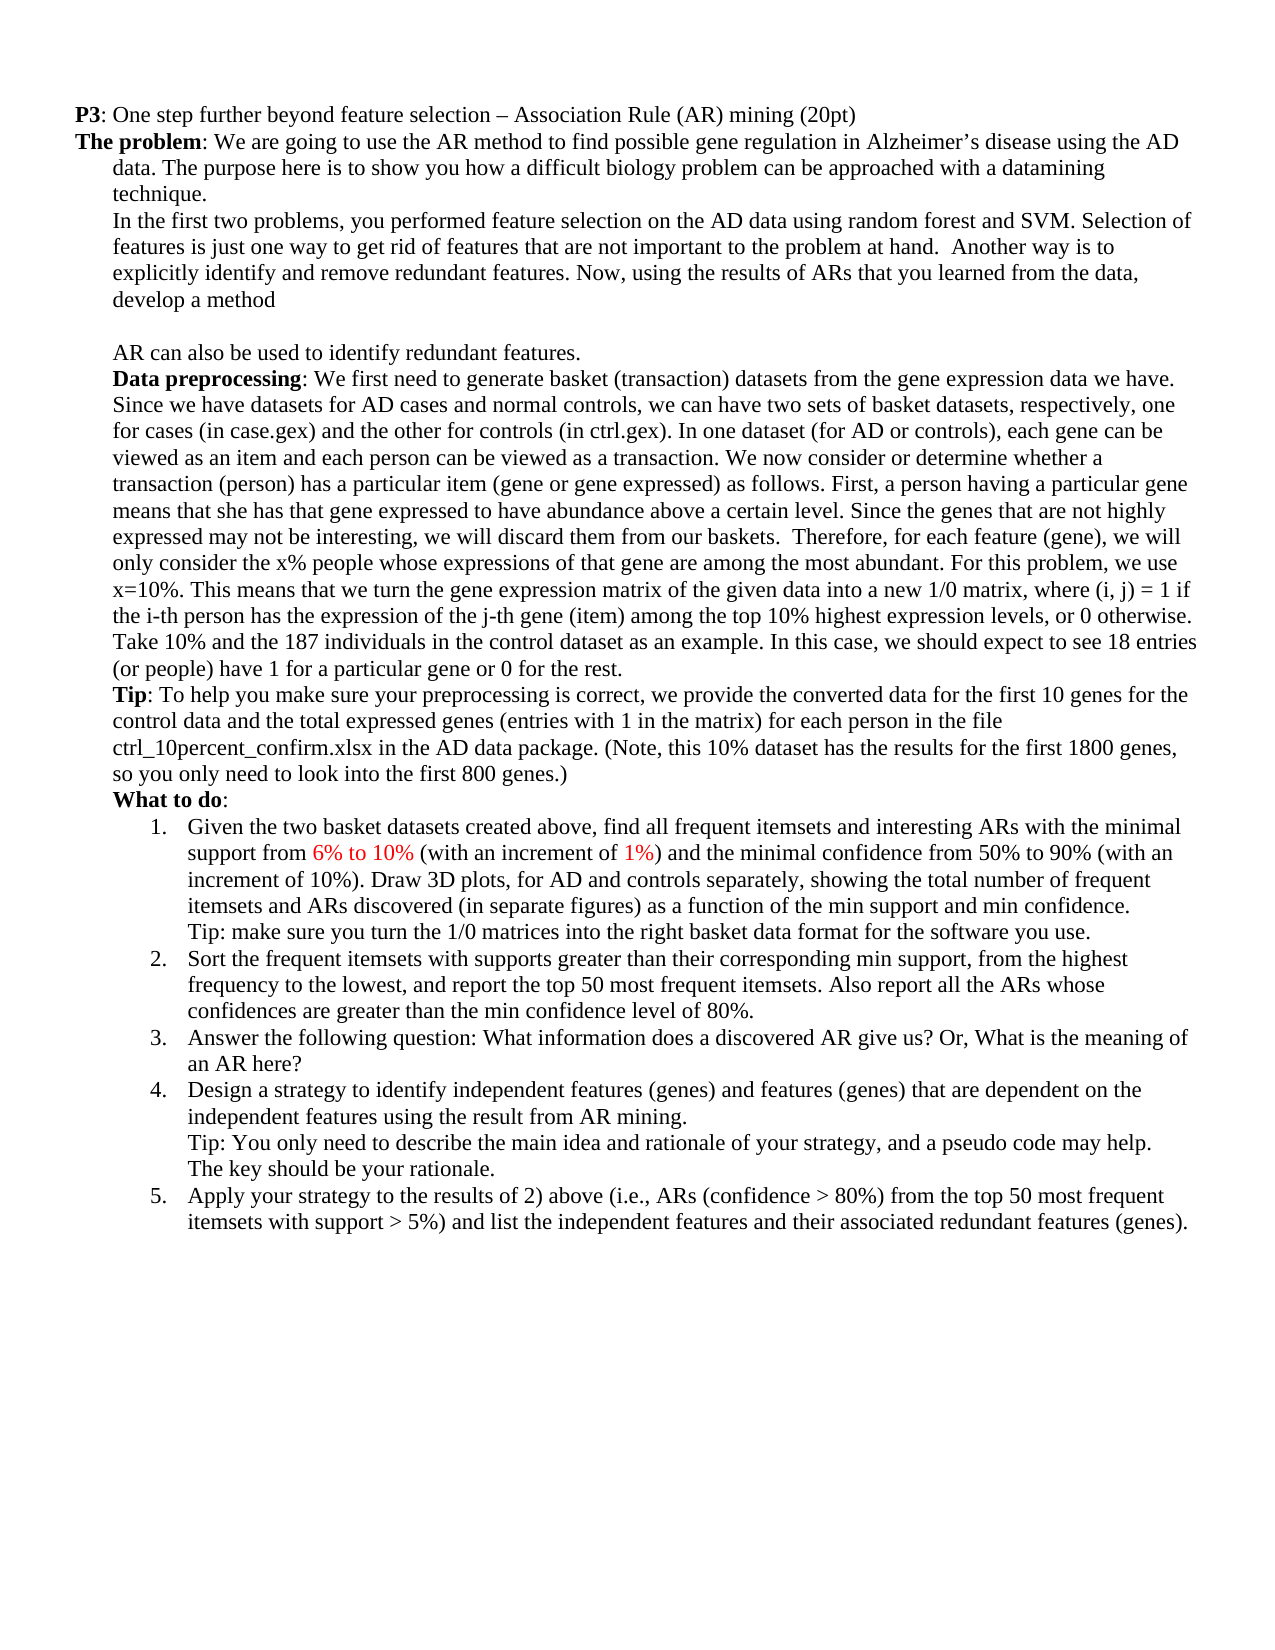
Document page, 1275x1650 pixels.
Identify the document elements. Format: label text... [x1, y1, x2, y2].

text What to do: [112, 787, 1200, 813]
list Answer the following question: What information does a discovered AR give us? Or, What is the meaning of an AR here? [150, 1024, 1200, 1076]
text The problem: We are going to use the AR method to find possible gene regulation in Alzheimer’s disease using the AD data. The purpose here is to show you how a difficult biology problem can be approached with a datamining technique. [75, 128, 1200, 207]
list Sort the frequent itemsets with supports greater than their corresponding min support, from the highest frequency to the lowest, and report the top 50 most frequent itemsets. Also report all the ARs whose confidences are greater than the min confidence level of 80%. [150, 945, 1200, 1024]
text In the first two problems, you performed feature selection on the AD data using random forest and SVM. Selection of features is just one way to get rid of features that are not important to the problem at hand. Another way is to explicitly identify and remove redundant features. Now, using the results of ARs that you learned from the data, develop a method [112, 207, 1200, 312]
list Design a strategy to identify independent features (genes) and features (genes) that are dependent on the independent features using the result from AR mining. [150, 1076, 1200, 1129]
text P3: One step further beyond feature selection – Association Rule (AR) mining (20pt) [75, 101, 1200, 128]
list Tip: make sure you turn the 1/0 matrices into the right basket data format for the software you use. [187, 918, 1200, 945]
text Data preprocessing: We first need to generate basket (transaction) datasets from the gene expression data we have. Since we have datasets for AD cases and normal controls, we can have two sets of basket datasets, respectively, one for cases (in case.gex) and the other for controls (in ctrl.gex). In one dataset (for AD or controls), each gene can be viewed as an item and each person can be viewed as a transaction. We now consider or determine whether a transaction (person) has a particular item (gene or gene expressed) as follows. First, a person having a particular gene means that she has that gene expressed to have abundance above a certain level. Since the genes that are not highly expressed may not be interesting, we will discard them from our baskets. Therefore, for each feature (gene), we will only consider the x% people whose expressions of that gene are among the most abundant. For this problem, we use x=10%. This means that we turn the gene expression matrix of the given data into a new 1/0 matrix, where (i, j) = 1 if the i-th person has the expression of the j-th gene (item) among the top 10% highest expression levels, or 0 otherwise. Take 10% and the 187 individuals in the control dataset as an example. In this case, we should expect to see 18 entries (or people) have 1 for a particular gene or 0 for the rest. [112, 365, 1200, 681]
list Given the two basket datasets created above, find all frequent itemsets and interesting ARs with the minimal support from 6% to 10% (with an increment of 1%) and the minimal confidence from 50% to 90% (with an increment of 10%). Draw 3D plots, for AD and controls separately, showing the total number of frequent itemsets and ARs discovered (in separate figures) as a function of the min support and min confidence. [150, 813, 1200, 918]
list Apply your strategy to the results of 2) above (i.e., ARs (confidence > 80%) from the top 50 most frequent itemsets with support > 5%) and list the independent features and their associated redundant features (genes). [150, 1182, 1200, 1234]
text Tip: To help you make sure your preprocessing is correct, we provide the converted data for the first 10 genes for the control data and the total expressed genes (entries with 1 in the matrix) for each person in the file ctrl_10percent_confirm.xlsx in the AD data package. (Note, this 10% dataset has the results for the first 1800 genes, so you only need to look into the first 800 genes.) [112, 681, 1200, 787]
text AR can also be used to identify redundant features. [112, 338, 1200, 365]
list Tip: You only need to describe the main idea and rationale of your strategy, and a pseudo code may help. The key should be your rationale. [187, 1129, 1200, 1182]
